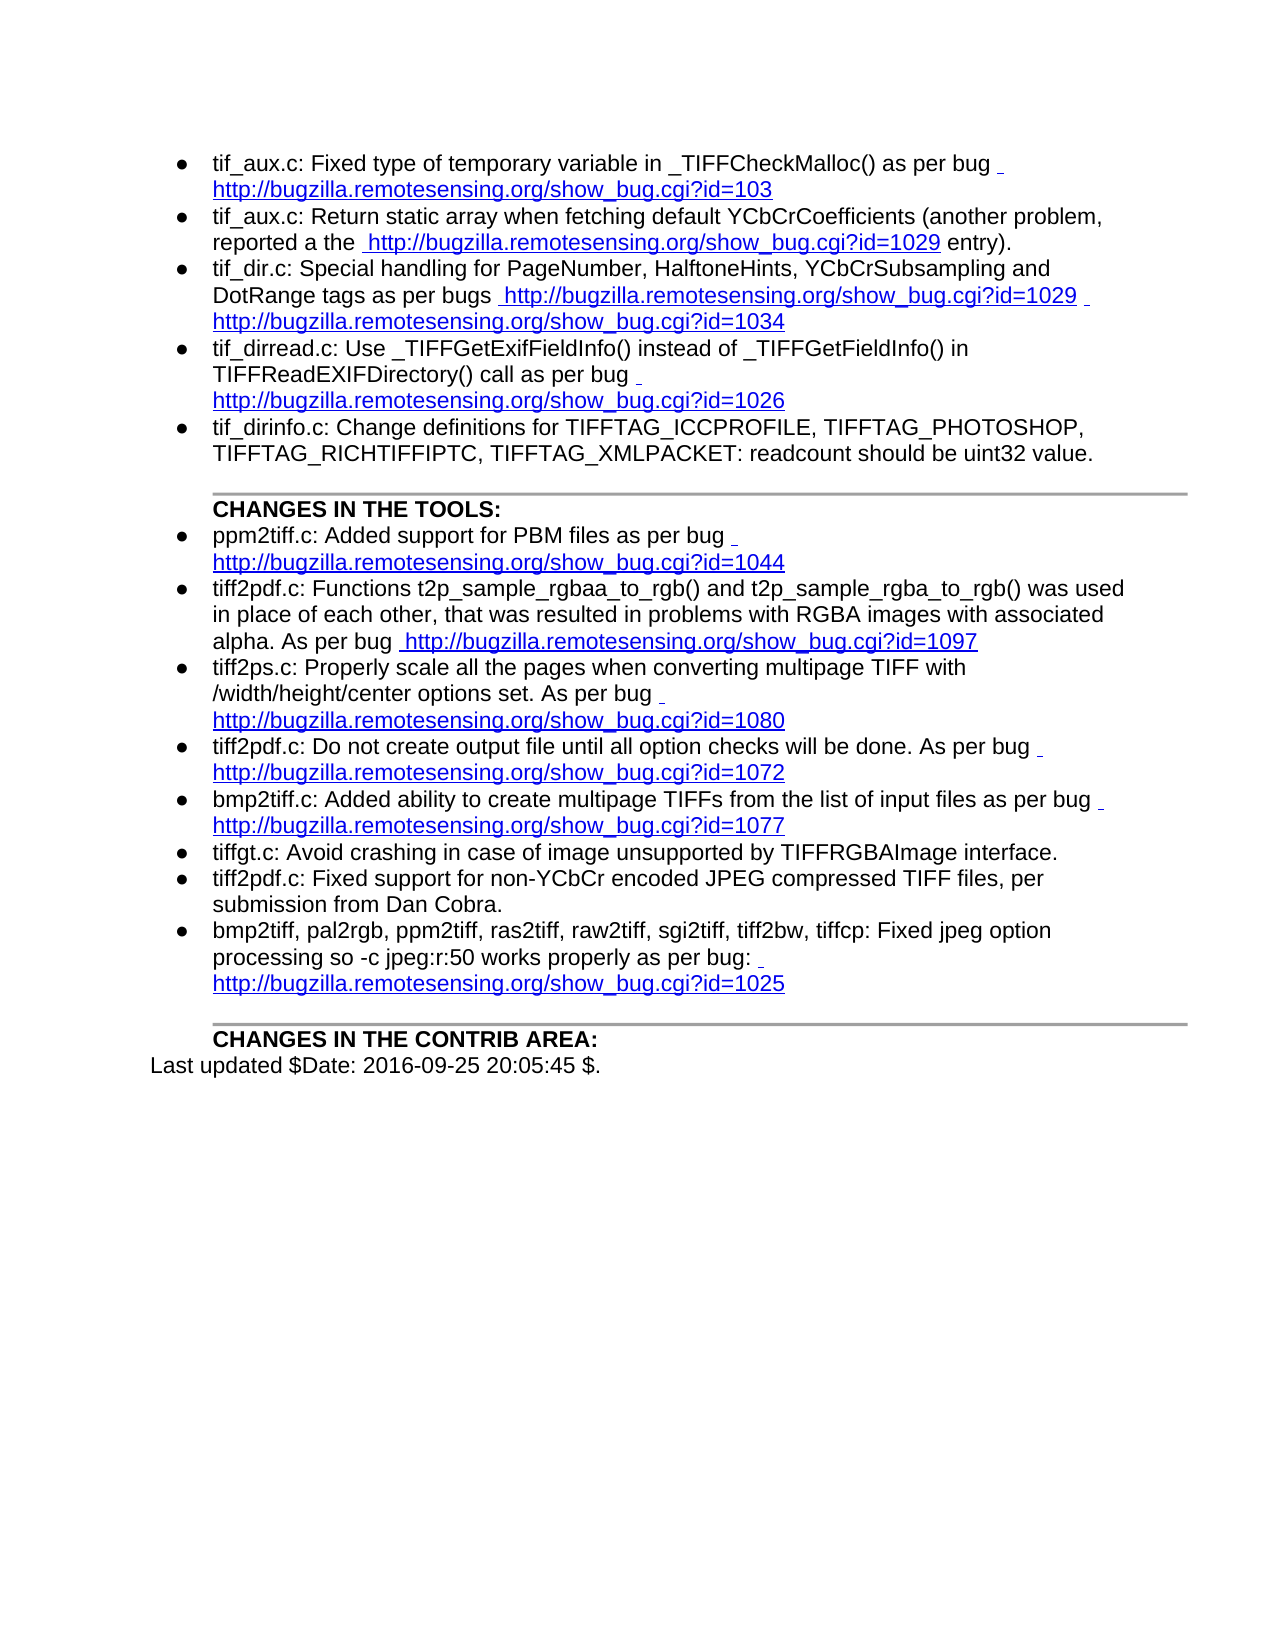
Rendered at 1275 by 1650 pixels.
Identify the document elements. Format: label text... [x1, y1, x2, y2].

text Last updated $Date: 2016-09-25 20:05:45 $. [150, 1052, 1125, 1079]
list tiff2pdf.c: Do not create output file until all option checks will be done. As per bug http://bugzilla.remotesensing.org/show_bug.cgi?id=1072 [175, 733, 1125, 786]
list tiff2pdf.c: Fixed support for non-YCbCr encoded JPEG compressed TIFF files, per submission from Dan Cobra. [175, 865, 1125, 917]
list tif_aux.c: Fixed type of temporary variable in _TIFFCheckMalloc() as per bug http://bugzilla.remotesensing.org/show_bug.cgi?id=103 [175, 150, 1125, 203]
text CHANGES IN THE CONTRIB AREA: [212, 1027, 1125, 1052]
list tif_dirinfo.c: Change definitions for TIFFTAG_ICCPROFILE, TIFFTAG_PHOTOSHOP, TIFFTAG_RICHTIFFIPTC, TIFFTAG_XMLPACKET: readcount should be uint32 value. [175, 413, 1125, 466]
list tif_aux.c: Return static array when fetching default YCbCrCoefficients (another problem, reported a the http://bugzilla.remotesensing.org/show_bug.cgi?id=1029 entry). [175, 203, 1125, 255]
list ppm2tiff.c: Added support for PBM files as per bug http://bugzilla.remotesensing.org/show_bug.cgi?id=1044 [175, 522, 1125, 575]
text CHANGES IN THE TOOLS: [212, 496, 1125, 522]
list tiff2ps.c: Properly scale all the pages when converting multipage TIFF with /width/height/center options set. As per bug http://bugzilla.remotesensing.org/show_bug.cgi?id=1080 [175, 654, 1125, 733]
list tif_dirread.c: Use _TIFFGetExifFieldInfo() instead of _TIFFGetFieldInfo() in TIFFReadEXIFDirectory() call as per bug http://bugzilla.remotesensing.org/show_bug.cgi?id=1026 [175, 334, 1125, 413]
list tiffgt.c: Avoid crashing in case of image unsupported by TIFFRGBAImage interface. [175, 838, 1125, 865]
list bmp2tiff.c: Added ability to create multipage TIFFs from the list of input files as per bug http://bugzilla.remotesensing.org/show_bug.cgi?id=1077 [175, 786, 1125, 838]
list tif_dir.c: Special handling for PageNumber, HalftoneHints, YCbCrSubsampling and DotRange tags as per bugs http://bugzilla.remotesensing.org/show_bug.cgi?id=1029 http://bugzilla.remotesensing.org/show_bug.cgi?id=1034 [175, 255, 1125, 334]
list tiff2pdf.c: Functions t2p_sample_rgbaa_to_rgb() and t2p_sample_rgba_to_rgb() was used in place of each other, that was resulted in problems with RGBA images with associated alpha. As per bug http://bugzilla.remotesensing.org/show_bug.cgi?id=1097 [175, 575, 1125, 654]
list bmp2tiff, pal2rgb, ppm2tiff, ras2tiff, raw2tiff, sgi2tiff, tiff2bw, tiffcp: Fixed jpeg option processing so -c jpeg:r:50 works properly as per bug: http://bugzilla.remotesensing.org/show_bug.cgi?id=1025 [175, 917, 1125, 997]
